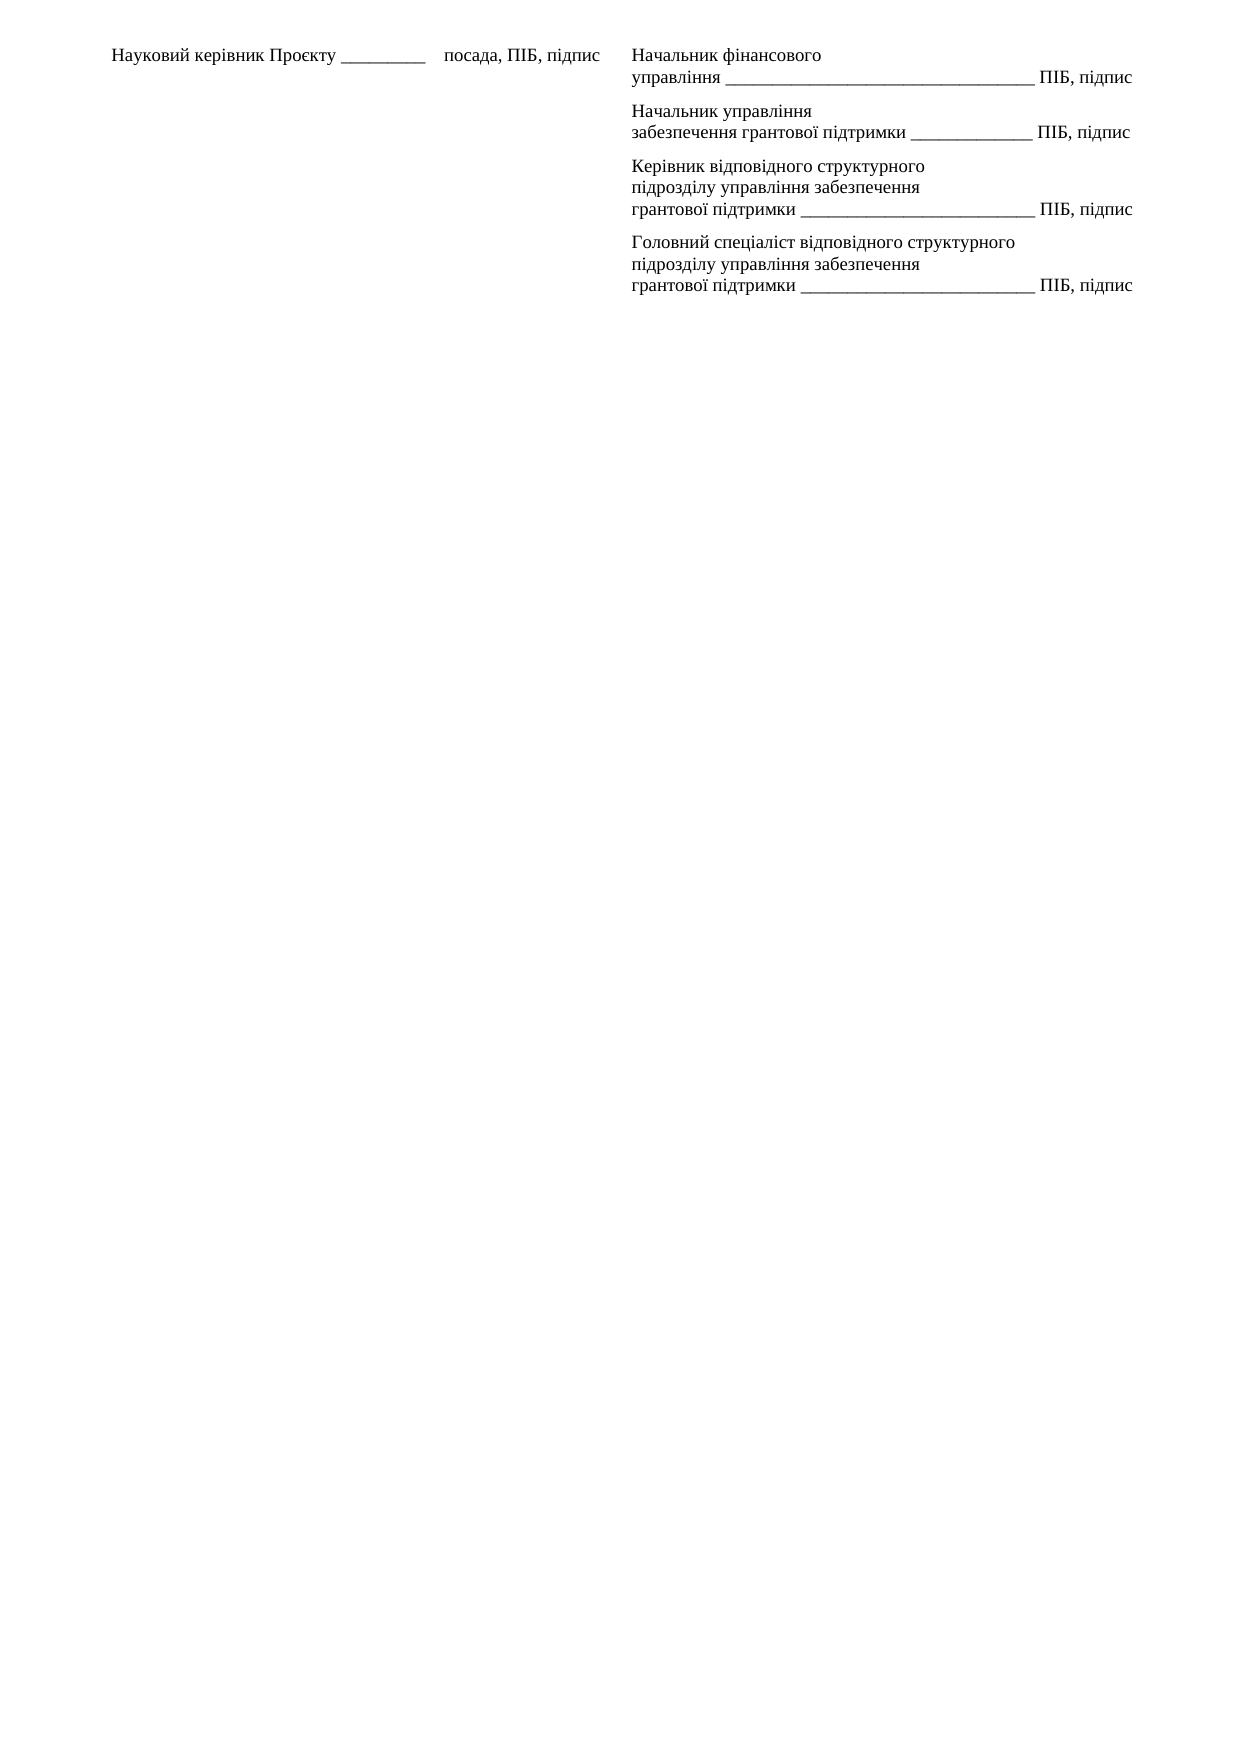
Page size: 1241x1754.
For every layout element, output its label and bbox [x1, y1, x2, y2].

table_header [100, 44, 617, 296]
table_header [617, 44, 1148, 296]
